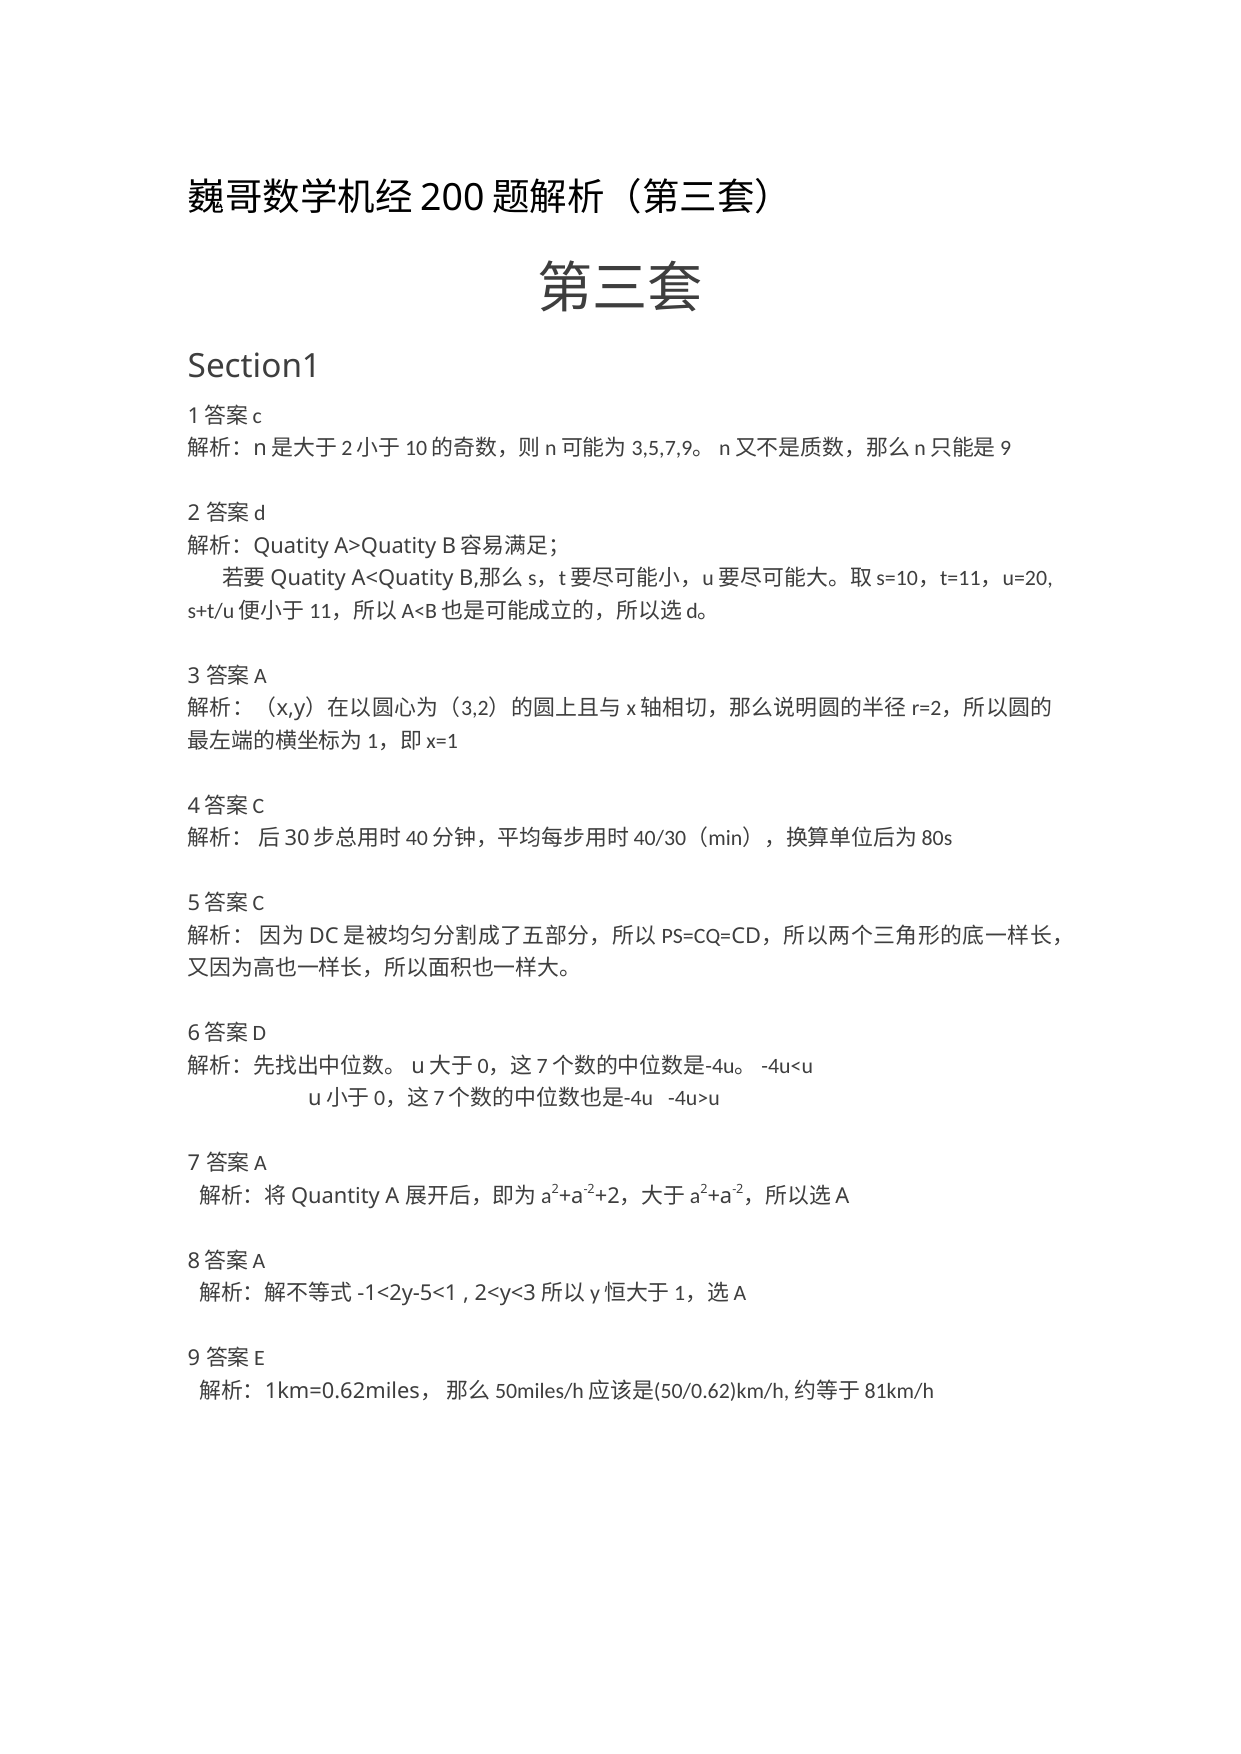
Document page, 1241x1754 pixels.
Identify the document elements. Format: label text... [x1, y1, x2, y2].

text 1答案c [187, 397, 1053, 430]
text 解析：（x,y）在以圆心为（3,2）的圆上且与x轴相切，那么说明圆的半径r=2，所以圆的最左端的横坐标为1，即x=1 [187, 690, 1053, 755]
text 8答案A [187, 1242, 1053, 1275]
text 解析：解不等式 -1<2y-5<1 , 2<y<3 所以y恒大于1，选A [187, 1275, 1053, 1307]
text Section1 [187, 332, 1053, 397]
text 解析：1km=0.62miles， 那么50miles/h应该是(50/0.62)km/h, 约等于81km/h [187, 1372, 1053, 1405]
text 解析：n是大于2小于10的奇数，则n可能为 3,5,7,9。 n又不是质数，那么n只能是9 [187, 430, 1053, 462]
text 解析：先找出中位数。 u大于0，这7个数的中位数是-4u。 -4u<u [187, 1047, 1053, 1080]
text 解析：Quatity A>Quatity B容易满足； [187, 527, 1053, 560]
text 2 答案d [187, 495, 1053, 527]
text 解析： 后30步总用时40分钟，平均每步用时40/30（min），换算单位后为80s [187, 820, 1053, 852]
text 7 答案A [187, 1145, 1053, 1177]
text 解析：将Quantity A 展开后，即为a2+a-2+2，大于a2+a-2，所以选A [187, 1177, 1053, 1210]
text u小于0，这7个数的中位数也是-4u -4u>u [187, 1080, 1053, 1112]
text 巍哥数学机经200题解析（第三套） [187, 162, 1053, 227]
text 第三套 [187, 235, 1053, 332]
text 解析： 因为DC是被均匀分割成了五部分，所以PS=CQ=CD，所以两个三角形的底一样长，又因为高也一样长，所以面积也一样大。 [187, 917, 1053, 982]
text 4答案C [187, 787, 1053, 820]
text 3 答案A [187, 657, 1053, 690]
text 5答案C [187, 885, 1053, 917]
text 9 答案E [187, 1340, 1053, 1372]
text 若要Quatity A<Quatity B,那么s，t要尽可能小，u要尽可能大。取s=10，t=11，u=20, s+t/u便小于 11，所以A<B也是可能成立的，所以选d。 [187, 560, 1053, 625]
text 6答案D [187, 1015, 1053, 1047]
